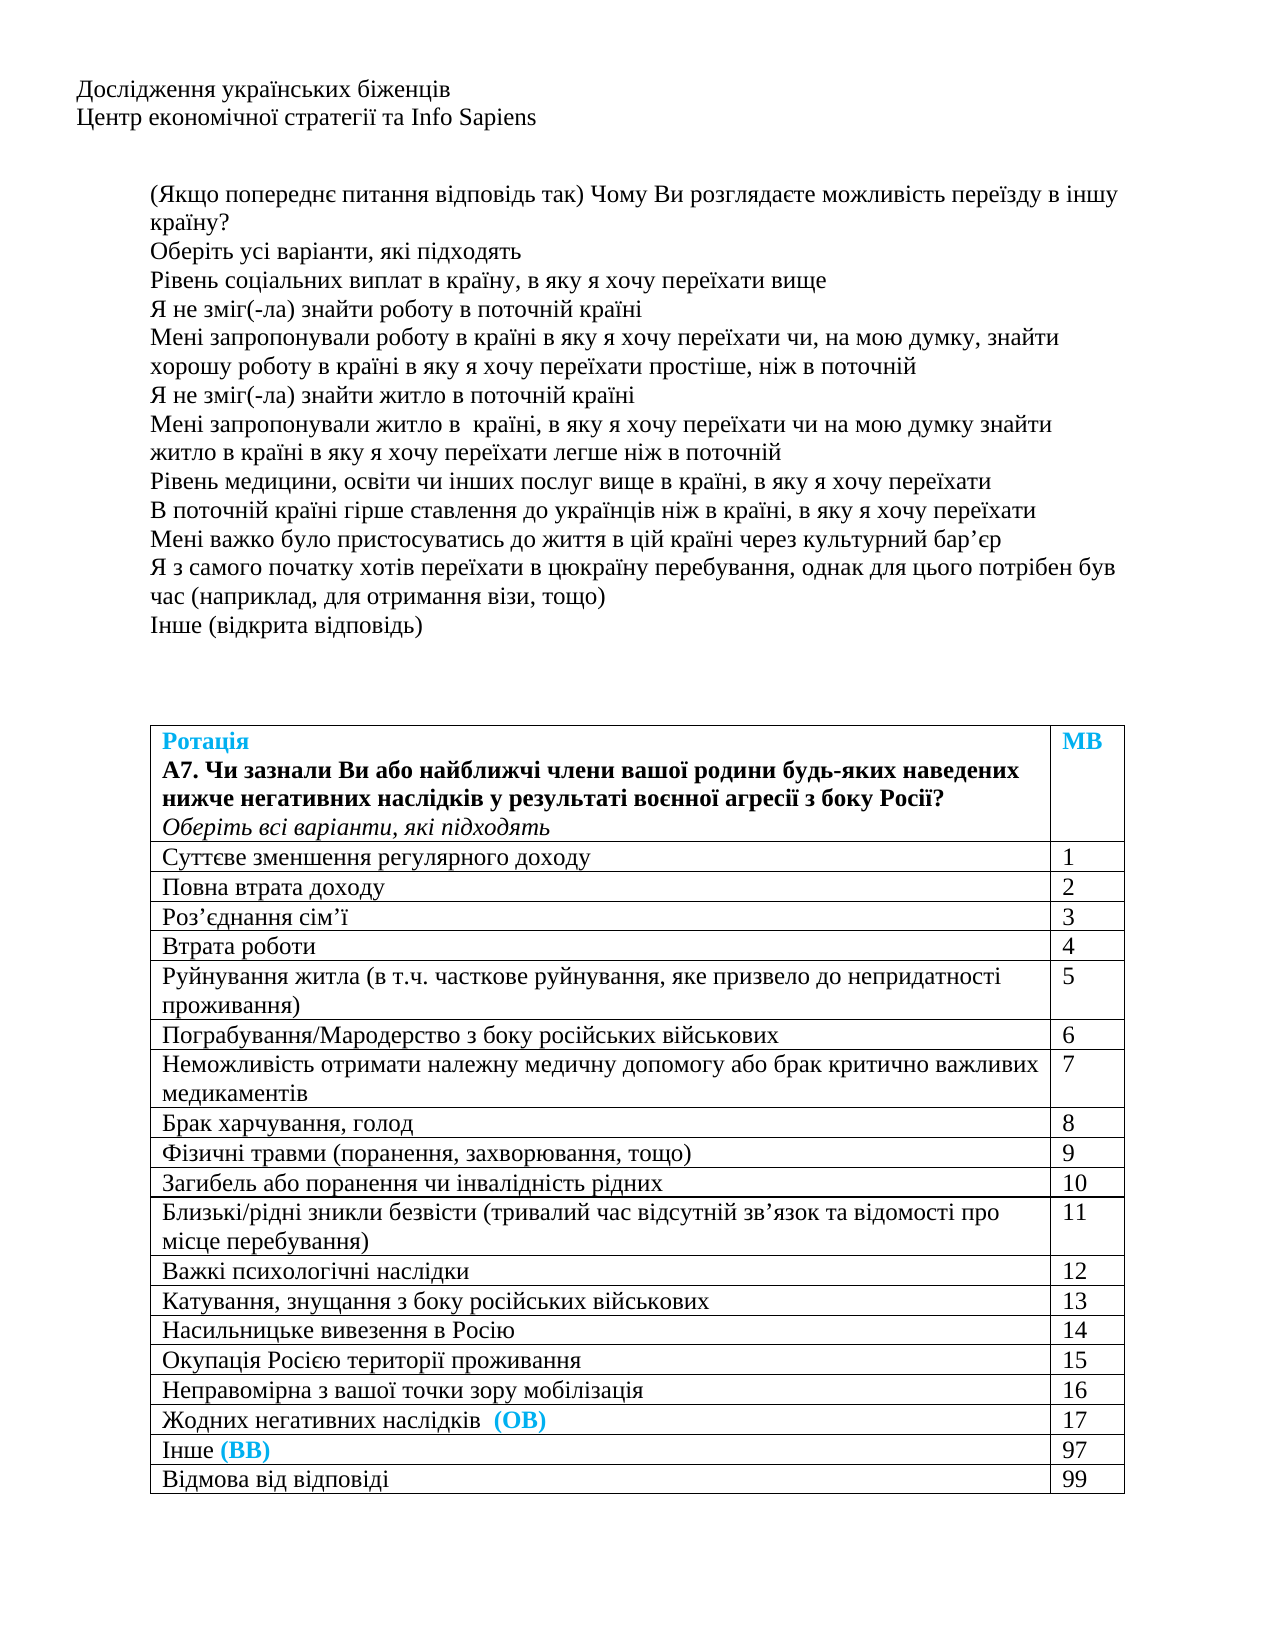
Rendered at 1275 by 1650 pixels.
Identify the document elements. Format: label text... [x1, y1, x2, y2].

text Мені важко було пристосуватись до життя в цій країні через культурний бар’єр [150, 524, 1125, 552]
table_cell Фізичні травми (поранення, захворювання, тощо) [151, 1138, 1050, 1167]
table_cell 7 [1051, 1050, 1124, 1107]
text Інше (відкрита відповідь) [150, 610, 1125, 639]
table_cell 17 [1051, 1405, 1124, 1434]
table_cell 10 [1051, 1168, 1124, 1196]
table_cell 2 [1051, 872, 1124, 901]
text (Якщо попереднє питання відповідь так) Чому Ви розглядаєте можливість переїзду в іншу країну? [150, 179, 1125, 236]
table_cell Пограбування/Мародерство з боку російських військових [151, 1020, 1050, 1048]
table_cell 13 [1051, 1286, 1124, 1314]
table_cell 9 [1051, 1138, 1124, 1167]
table_cell 15 [1051, 1345, 1124, 1374]
table_cell Повна втрата доходу [151, 872, 1050, 901]
text В поточній країні гірше ставлення до українців ніж в країні, в яку я хочу переїхати [150, 495, 1125, 524]
table_cell 99 [1051, 1465, 1124, 1493]
table_cell Роз’єднання сім’ї [151, 902, 1050, 930]
table_cell 97 [1051, 1435, 1124, 1463]
table_cell 5 [1051, 961, 1124, 1019]
table_header МВ [1051, 726, 1124, 841]
table_cell Неправомірна з вашої точки зору мобілізація [151, 1375, 1050, 1404]
table_cell Загибель або поранення чи інвалідність рідних [151, 1168, 1050, 1196]
table_cell Відмова від відповіді [151, 1465, 1050, 1493]
text Рівень медицини, освіти чи інших послуг вище в країні, в яку я хочу переїхати [150, 466, 1125, 495]
text Рівень соціальних виплат в країну, в яку я хочу переїхати вище [150, 265, 1125, 294]
table_cell Руйнування житла (в т.ч. часткове руйнування, яке призвело до непридатності проживання) [151, 961, 1050, 1019]
table_cell Втрата роботи [151, 931, 1050, 960]
table_cell Суттєве зменшення регулярного доходу [151, 842, 1050, 871]
text Мені запропонували роботу в країні в яку я хочу переїхати чи, на мою думку, знайти хорошу роботу в країні в яку я хочу переїхати простіше, ніж в поточній [150, 322, 1125, 380]
text Я не зміг(-ла) знайти роботу в поточній країні [150, 294, 1125, 322]
table_header Ротація А7. Чи зазнали Ви або найближчі члени вашої родини будь-яких наведених нижче негативних наслідків у результаті воєнної агресії з боку Росії? Оберіть всі варіанти, які підходять [151, 726, 1050, 841]
text Мені запропонували житло в країні, в яку я хочу переїхати чи на мою думку знайти житло в країні в яку я хочу переїхати легше ніж в поточній [150, 409, 1125, 466]
table_cell Жодних негативних наслідків (ОВ) [151, 1405, 1050, 1434]
text Я з самого початку хотів переїхати в цюкраїну перебування, однак для цього потрібен був час (наприклад, для отримання візи, тощо) [150, 552, 1125, 610]
table_cell Брак харчування, голод [151, 1108, 1050, 1137]
table_cell 16 [1051, 1375, 1124, 1404]
table_cell 1 [1051, 842, 1124, 871]
table_cell 11 [1051, 1198, 1124, 1255]
table_cell Катування, знущання з боку російських військових [151, 1286, 1050, 1314]
table_cell Близькі/рідні зникли безвісти (тривалий час відсутній зв’язок та відомості про місце перебування) [151, 1198, 1050, 1255]
table_cell Окупація Росією території проживання [151, 1345, 1050, 1374]
table_cell Неможливість отримати належну медичну допомогу або брак критично важливих медикаментів [151, 1050, 1050, 1107]
table_cell 12 [1051, 1256, 1124, 1285]
table_cell Інше (ВВ) [151, 1435, 1050, 1463]
table_cell Важкі психологічні наслідки [151, 1256, 1050, 1285]
text Оберіть усі варіанти, які підходять [150, 236, 1125, 265]
table_cell Насильницьке вивезення в Росію [151, 1316, 1050, 1344]
table_cell 3 [1051, 902, 1124, 930]
table_cell 6 [1051, 1020, 1124, 1048]
table_cell 14 [1051, 1316, 1124, 1344]
table_cell 4 [1051, 931, 1124, 960]
text Я не зміг(-ла) знайти житло в поточній країні [150, 380, 1125, 409]
table_cell 8 [1051, 1108, 1124, 1137]
